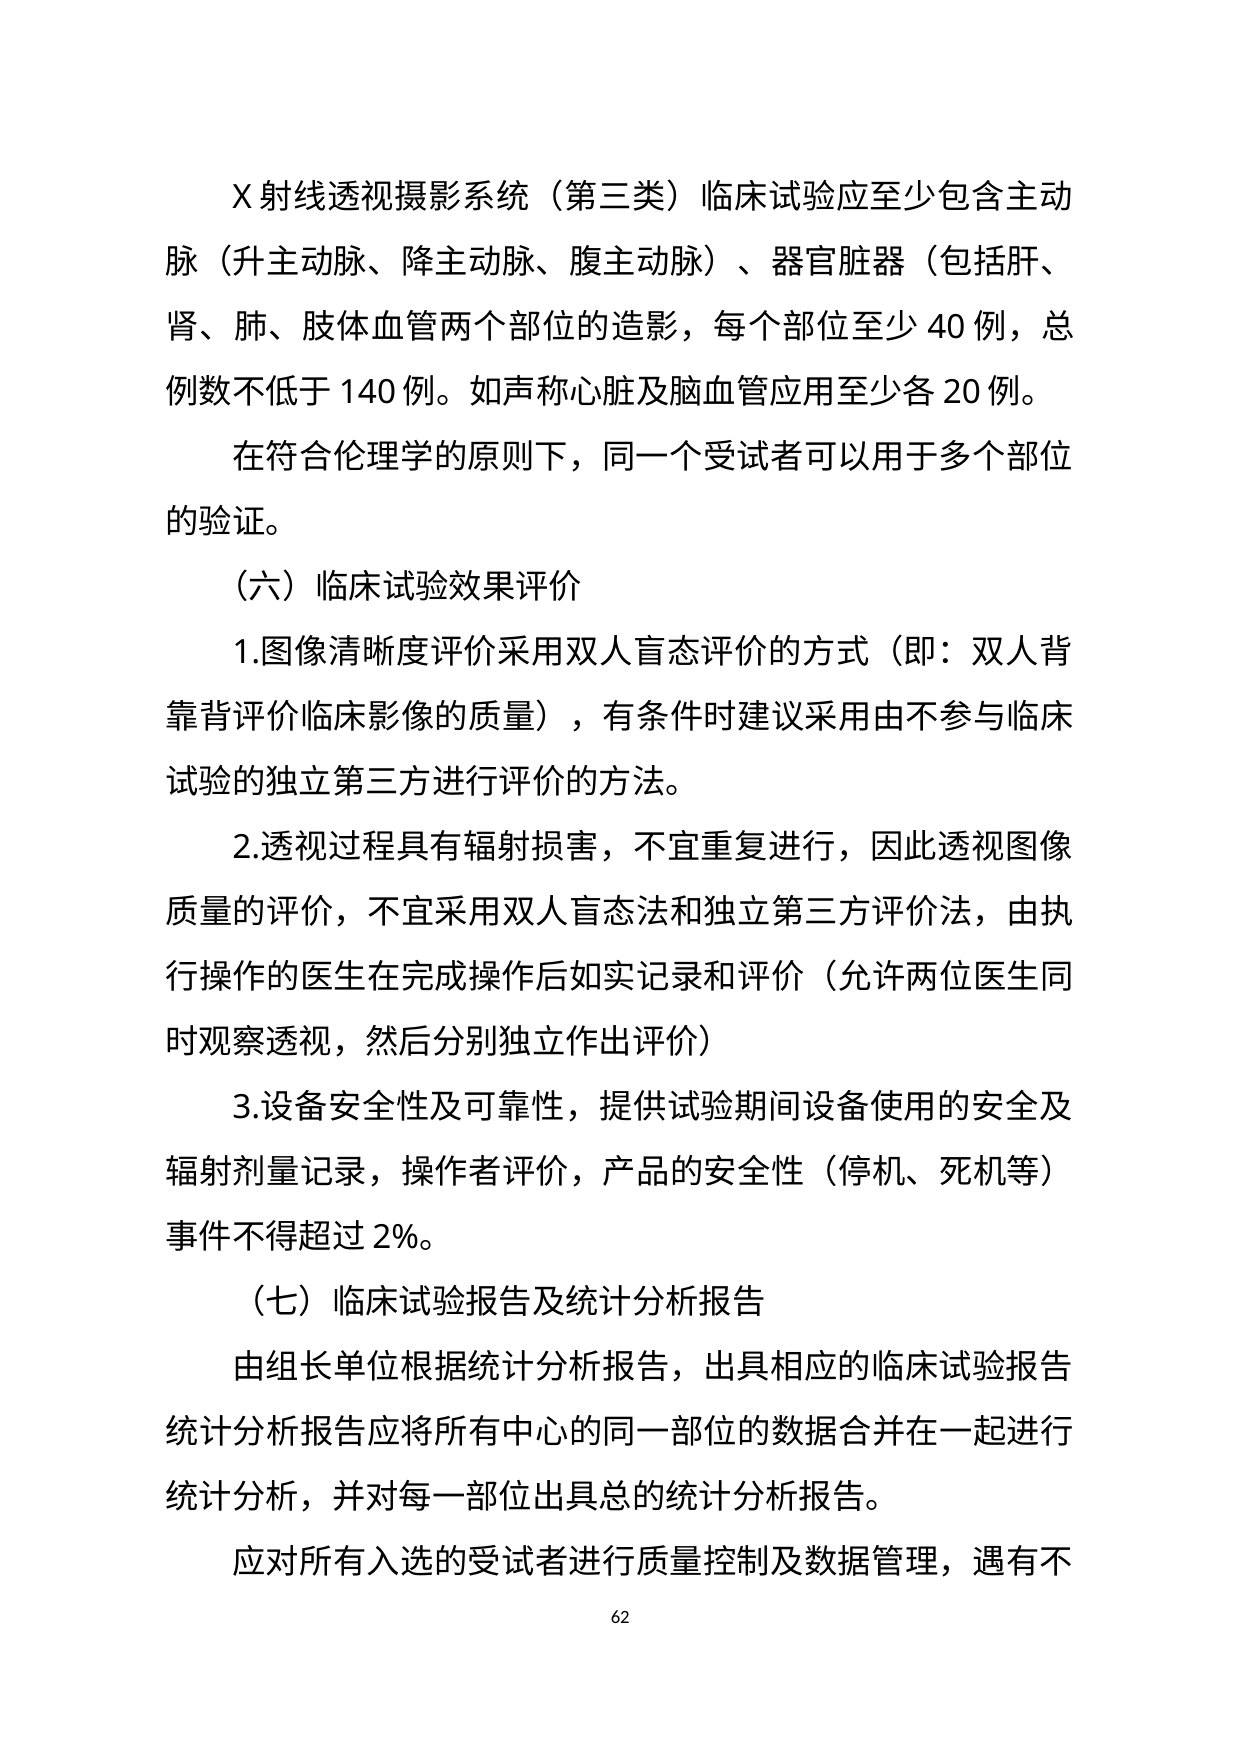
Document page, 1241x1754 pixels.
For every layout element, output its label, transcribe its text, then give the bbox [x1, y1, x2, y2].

text 3.设备安全性及可靠性，提供试验期间设备使用的安全及辐射剂量记录，操作者评价，产品的安全性（停机、死机等）事件不得超过2%。 [165, 1072, 1075, 1267]
text 1.图像清晰度评价采用双人盲态评价的方式（即：双人背靠背评价临床影像的质量），有条件时建议采用由不参与临床试验的独立第三方进行评价的方法。 [165, 617, 1075, 812]
text 由组长单位根据统计分析报告，出具相应的临床试验报告。统计分析报告应将所有中心的同一部位的数据合并在一起进行统计分析，并对每一部位出具总的统计分析报告。 [165, 1332, 1075, 1527]
text （七）临床试验报告及统计分析报告 [165, 1267, 1075, 1332]
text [165, 1527, 1075, 1592]
text 在符合伦理学的原则下，同一个受试者可以用于多个部位的验证。 [165, 422, 1075, 552]
text 2.透视过程具有辐射损害，不宜重复进行，因此透视图像质量的评价，不宜采用双人盲态法和独立第三方评价法，由执行操作的医生在完成操作后如实记录和评价（允许两位医生同时观察透视，然后分别独立作出评价） [165, 812, 1075, 1072]
text （六）临床试验效果评价 [165, 552, 1075, 617]
text X射线透视摄影系统（第三类）临床试验应至少包含主动脉（升主动脉、降主动脉、腹主动脉）、器官脏器（包括肝、肾、肺、肢体血管两个部位的造影，每个部位至少40例，总例数不低于140例。如声称心脏及脑血管应用至少各20例。 [165, 162, 1075, 422]
